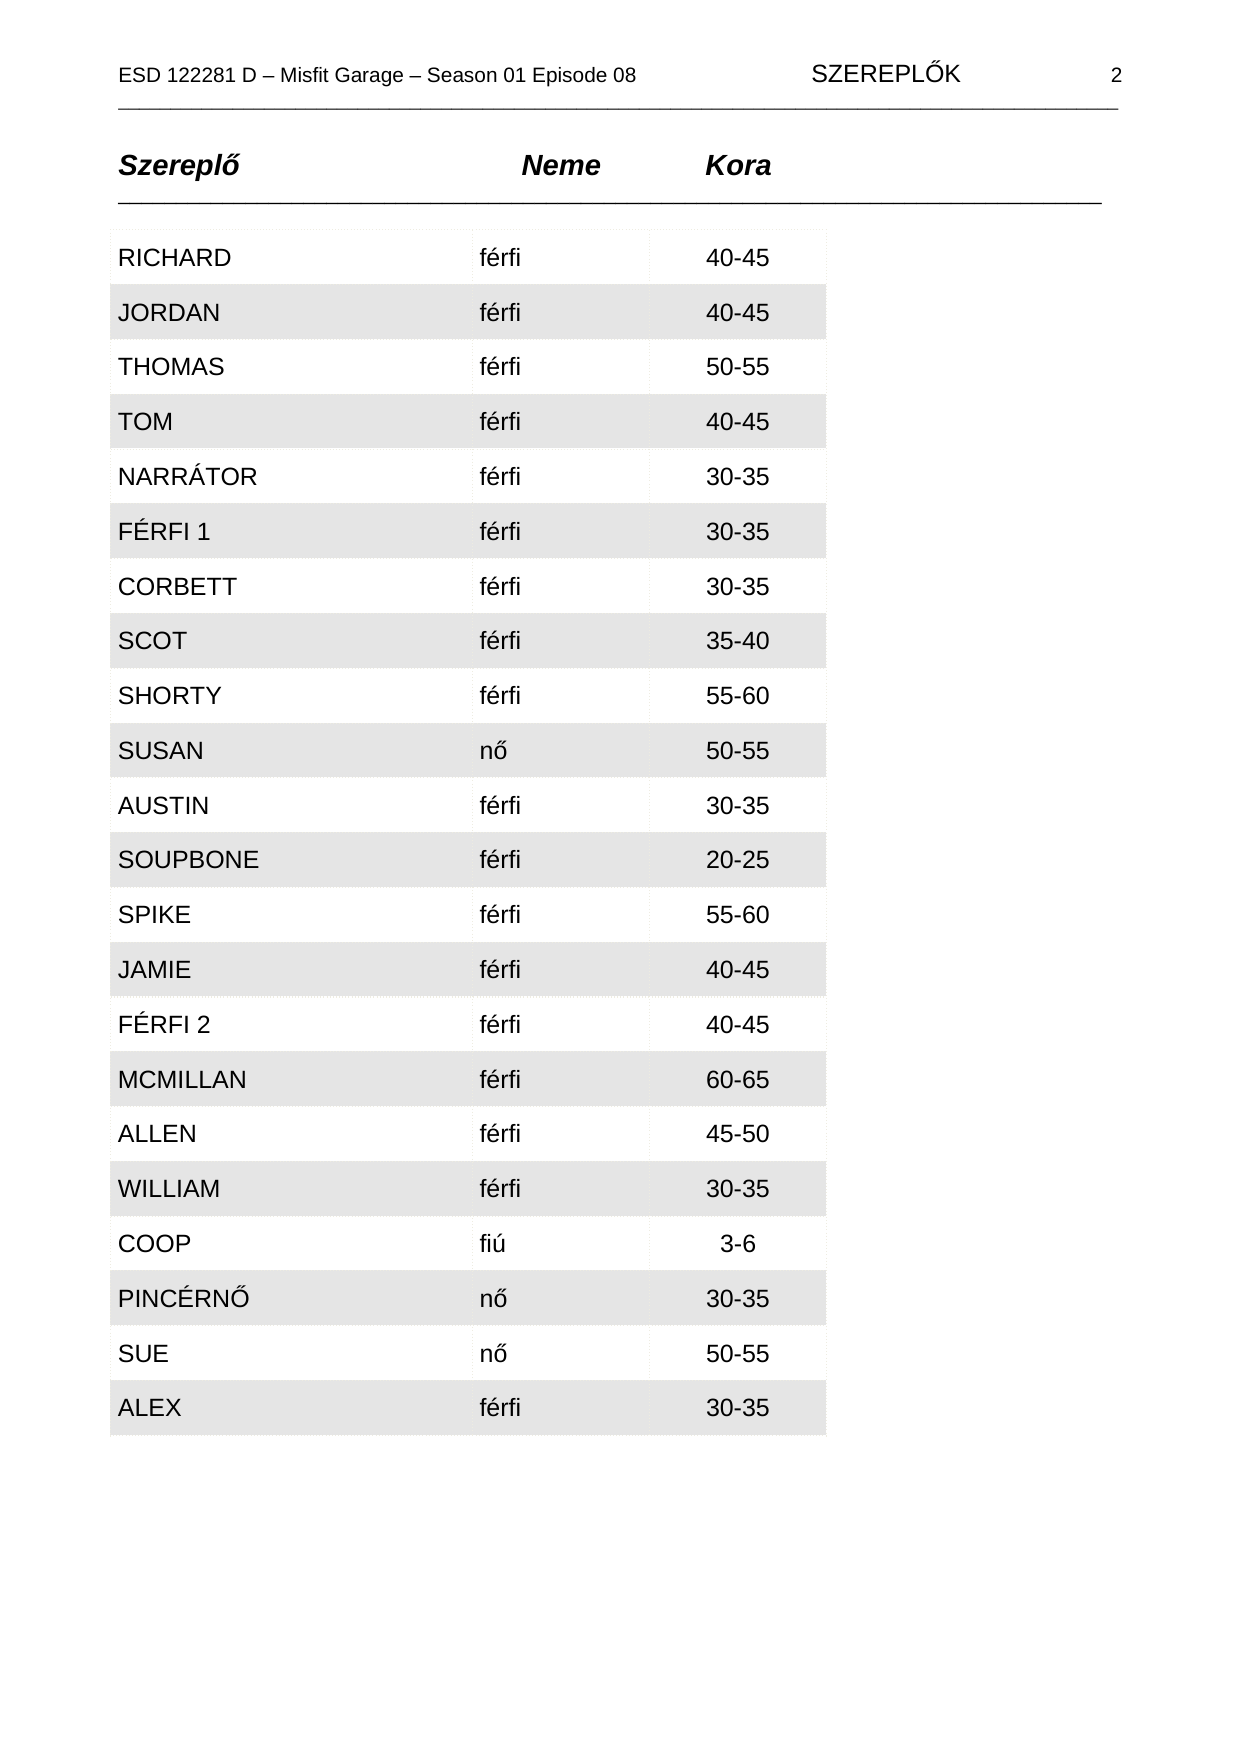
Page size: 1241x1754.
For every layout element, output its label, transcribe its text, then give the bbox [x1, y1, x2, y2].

table_cell 55-60 [649, 887, 826, 942]
table_cell férfi [472, 1161, 649, 1216]
table_cell férfi [472, 832, 649, 887]
table_cell férfi [472, 1380, 649, 1435]
table_cell nő [472, 723, 649, 777]
table_cell 40-45 [649, 394, 826, 448]
table_cell Narrátor [110, 449, 472, 503]
table_cell férfi [472, 942, 649, 996]
table_cell férfi [472, 1106, 649, 1161]
table_cell 50-55 [649, 1325, 826, 1380]
table_cell férfi [472, 449, 649, 503]
table_cell 40-45 [649, 284, 826, 339]
table_cell 20-25 [649, 832, 826, 887]
table_cell Férfi 1 [110, 503, 472, 558]
table_cell Susan [110, 723, 472, 777]
table_cell Tom [110, 394, 472, 448]
table_cell Pincérnő [110, 1270, 472, 1325]
table_cell Austin [110, 777, 472, 832]
table_cell fiú [472, 1216, 649, 1270]
table_cell 30-35 [649, 1161, 826, 1216]
table_cell 30-35 [649, 1380, 826, 1435]
table_header 40-45 [649, 229, 826, 284]
text _____________________________________________________________________________________ [118, 181, 1122, 205]
table_cell 35-40 [649, 613, 826, 668]
table_cell Spike [110, 887, 472, 942]
table_cell William [110, 1161, 472, 1216]
table_cell McMillan [110, 1051, 472, 1106]
text Szereplő Neme Kora [118, 148, 1122, 181]
table_cell Shorty [110, 668, 472, 722]
table_cell Corbett [110, 558, 472, 613]
table_cell 60-65 [649, 1051, 826, 1106]
table_cell 40-45 [649, 942, 826, 996]
table_cell 30-35 [649, 558, 826, 613]
table_cell Sue [110, 1325, 472, 1380]
table_cell Jamie [110, 942, 472, 996]
table_cell férfi [472, 503, 649, 558]
table_cell Férfi 2 [110, 996, 472, 1051]
table_cell 40-45 [649, 996, 826, 1051]
table_cell férfi [472, 339, 649, 394]
table_cell Jordan [110, 284, 472, 339]
table_cell férfi [472, 284, 649, 339]
table_cell Coop [110, 1216, 472, 1270]
table_cell férfi [472, 1051, 649, 1106]
table_cell férfi [472, 668, 649, 722]
table_header férfi [472, 229, 649, 284]
table_cell Alex [110, 1380, 472, 1435]
table_cell férfi [472, 887, 649, 942]
table_header Richard [110, 229, 472, 284]
table_cell nő [472, 1325, 649, 1380]
table_cell 30-35 [649, 777, 826, 832]
table_cell 30-35 [649, 449, 826, 503]
table_cell férfi [472, 777, 649, 832]
table_cell 50-55 [649, 339, 826, 394]
table_cell Allen [110, 1106, 472, 1161]
table_cell 3-6 [649, 1216, 826, 1270]
table_cell 50-55 [649, 723, 826, 777]
table_cell Thomas [110, 339, 472, 394]
table_cell férfi [472, 996, 649, 1051]
table_cell 30-35 [649, 503, 826, 558]
table_cell férfi [472, 613, 649, 668]
table_cell 55-60 [649, 668, 826, 722]
table_cell Soupbone [110, 832, 472, 887]
table_cell 30-35 [649, 1270, 826, 1325]
table_cell férfi [472, 558, 649, 613]
table_cell férfi [472, 394, 649, 448]
table_cell Scot [110, 613, 472, 668]
table_cell 45-50 [649, 1106, 826, 1161]
table_cell nő [472, 1270, 649, 1325]
